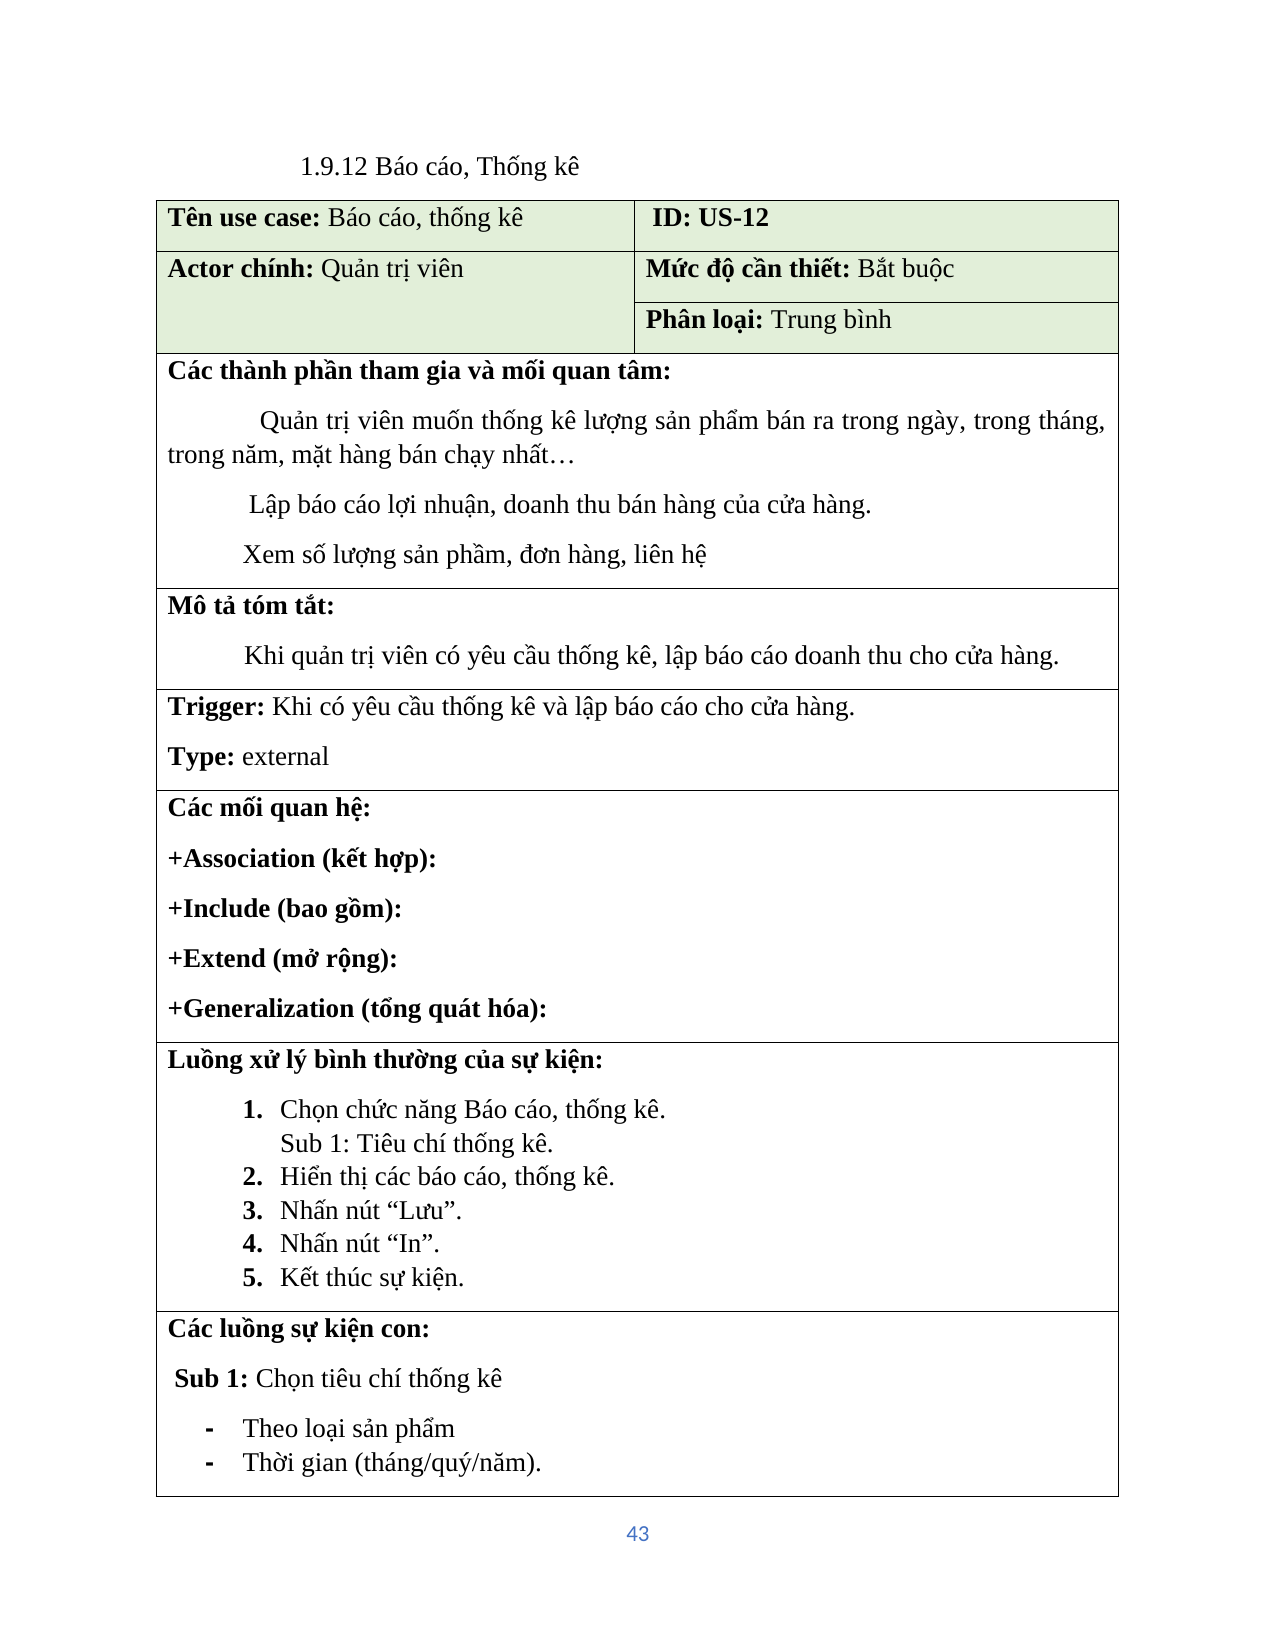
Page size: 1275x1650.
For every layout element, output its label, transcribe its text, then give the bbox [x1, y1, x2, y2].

table_header Tên use case: Báo cáo, thống kê [157, 201, 634, 251]
table_cell Trigger: Khi có yêu cầu thống kê và lập báo cáo cho cửa hàng. Type: external [157, 690, 1118, 790]
list Báo cáo, Thống kê [300, 150, 1125, 181]
table_cell Các luồng sự kiện con: Sub 1: Chọn tiêu chí thống kê Theo loại sản phẩm Thời gian (tháng/quý/năm). [157, 1312, 1118, 1496]
table_cell Mức độ cần thiết: Bắt buộc [635, 252, 1118, 302]
table_cell Actor chính: Quản trị viên [157, 252, 634, 353]
table_header ID: US-12 [635, 201, 1118, 251]
table_cell Phân loại: Trung bình [635, 303, 1118, 353]
table_cell Luồng xử lý bình thường của sự kiện: Chọn chức năng Báo cáo, thống kê. Sub 1: Tiêu chí thống kê. Hiển thị các báo cáo, thống kê. Nhấn nút “Lưu”. Nhấn nút “In”. Kết thúc sự kiện. [157, 1043, 1118, 1311]
table_cell Các thành phần tham gia và mối quan tâm: Quản trị viên muốn thống kê lượng sản phẩm bán ra trong ngày, trong tháng, trong năm, mặt hàng bán chạy nhất… Lập báo cáo lợi nhuận, doanh thu bán hàng của cửa hàng. Xem số lượng sản phầm, đơn hàng, liên hệ [157, 354, 1118, 588]
table_cell Mô tả tóm tắt: Khi quản trị viên có yêu cầu thống kê, lập báo cáo doanh thu cho cửa hàng. [157, 589, 1118, 689]
table_cell Các mối quan hệ: +Association (kết hợp): +Include (bao gồm): +Extend (mở rộng): +Generalization (tổng quát hóa): [157, 791, 1118, 1042]
